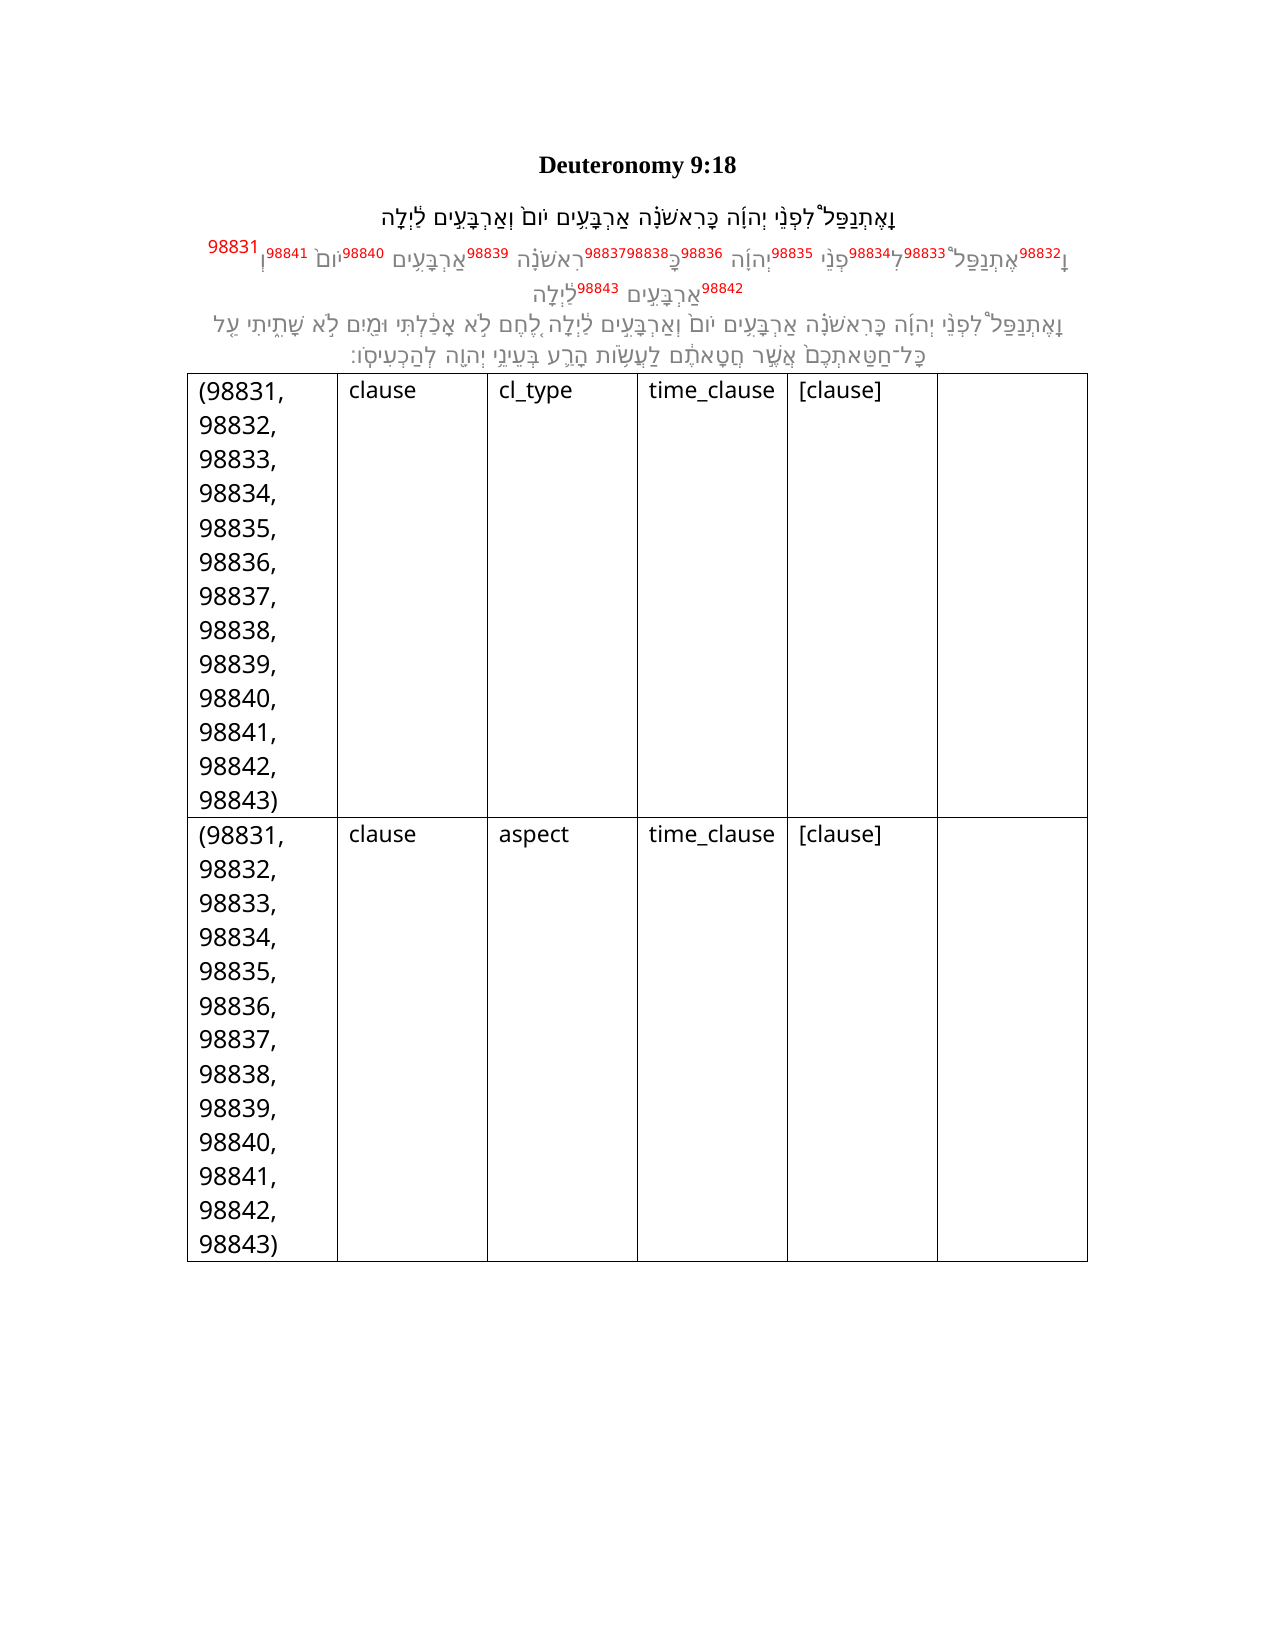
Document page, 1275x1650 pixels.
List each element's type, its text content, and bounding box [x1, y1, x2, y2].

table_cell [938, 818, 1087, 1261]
text 98831וָֽ98832אֶתְנַפַּל֩ 98833לִ98834פְנֵ֨י 98835יְהוָ֜ה 98836כָּ9883798838רִאשֹׁנָ֗ה 98839אַרְבָּעִ֥ים 98840יֹום֙ 98841וְ98842אַרְבָּעִ֣ים 98843לַ֔יְלָה [187, 234, 1087, 308]
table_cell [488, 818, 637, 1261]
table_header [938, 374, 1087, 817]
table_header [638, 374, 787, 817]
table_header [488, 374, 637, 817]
text וָֽאֶתְנַפַּל֩ לִפְנֵ֨י יְהוָ֜ה כָּרִאשֹׁנָ֗ה אַרְבָּעִ֥ים יֹום֙ וְאַרְבָּעִ֣ים לַ֔יְלָה לֶ֚חֶם לֹ֣א אָכַ֔לְתִּי וּמַ֖יִם לֹ֣א שָׁתִ֑יתִי עַ֤ל כָּל־חַטַּאתְכֶם֙ אֲשֶׁ֣ר חֲטָאתֶ֔ם לַעֲשֹׂ֥ות הָרַ֛ע בְּעֵינֵ֥י יְהוָ֖ה לְהַכְעִיסֹֽו׃ [187, 312, 1087, 369]
text Deuteronomy 9:18 [187, 150, 1087, 179]
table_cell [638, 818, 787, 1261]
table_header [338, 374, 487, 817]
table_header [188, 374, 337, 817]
text וָֽאֶתְנַפַּל֩ לִפְנֵ֨י יְהוָ֜ה כָּרִאשֹׁנָ֗ה אַרְבָּעִ֥ים יֹום֙ וְאַרְבָּעִ֣ים לַ֔יְלָה [187, 204, 1087, 231]
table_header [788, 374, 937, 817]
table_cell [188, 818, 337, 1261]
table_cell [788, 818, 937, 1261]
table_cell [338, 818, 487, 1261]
